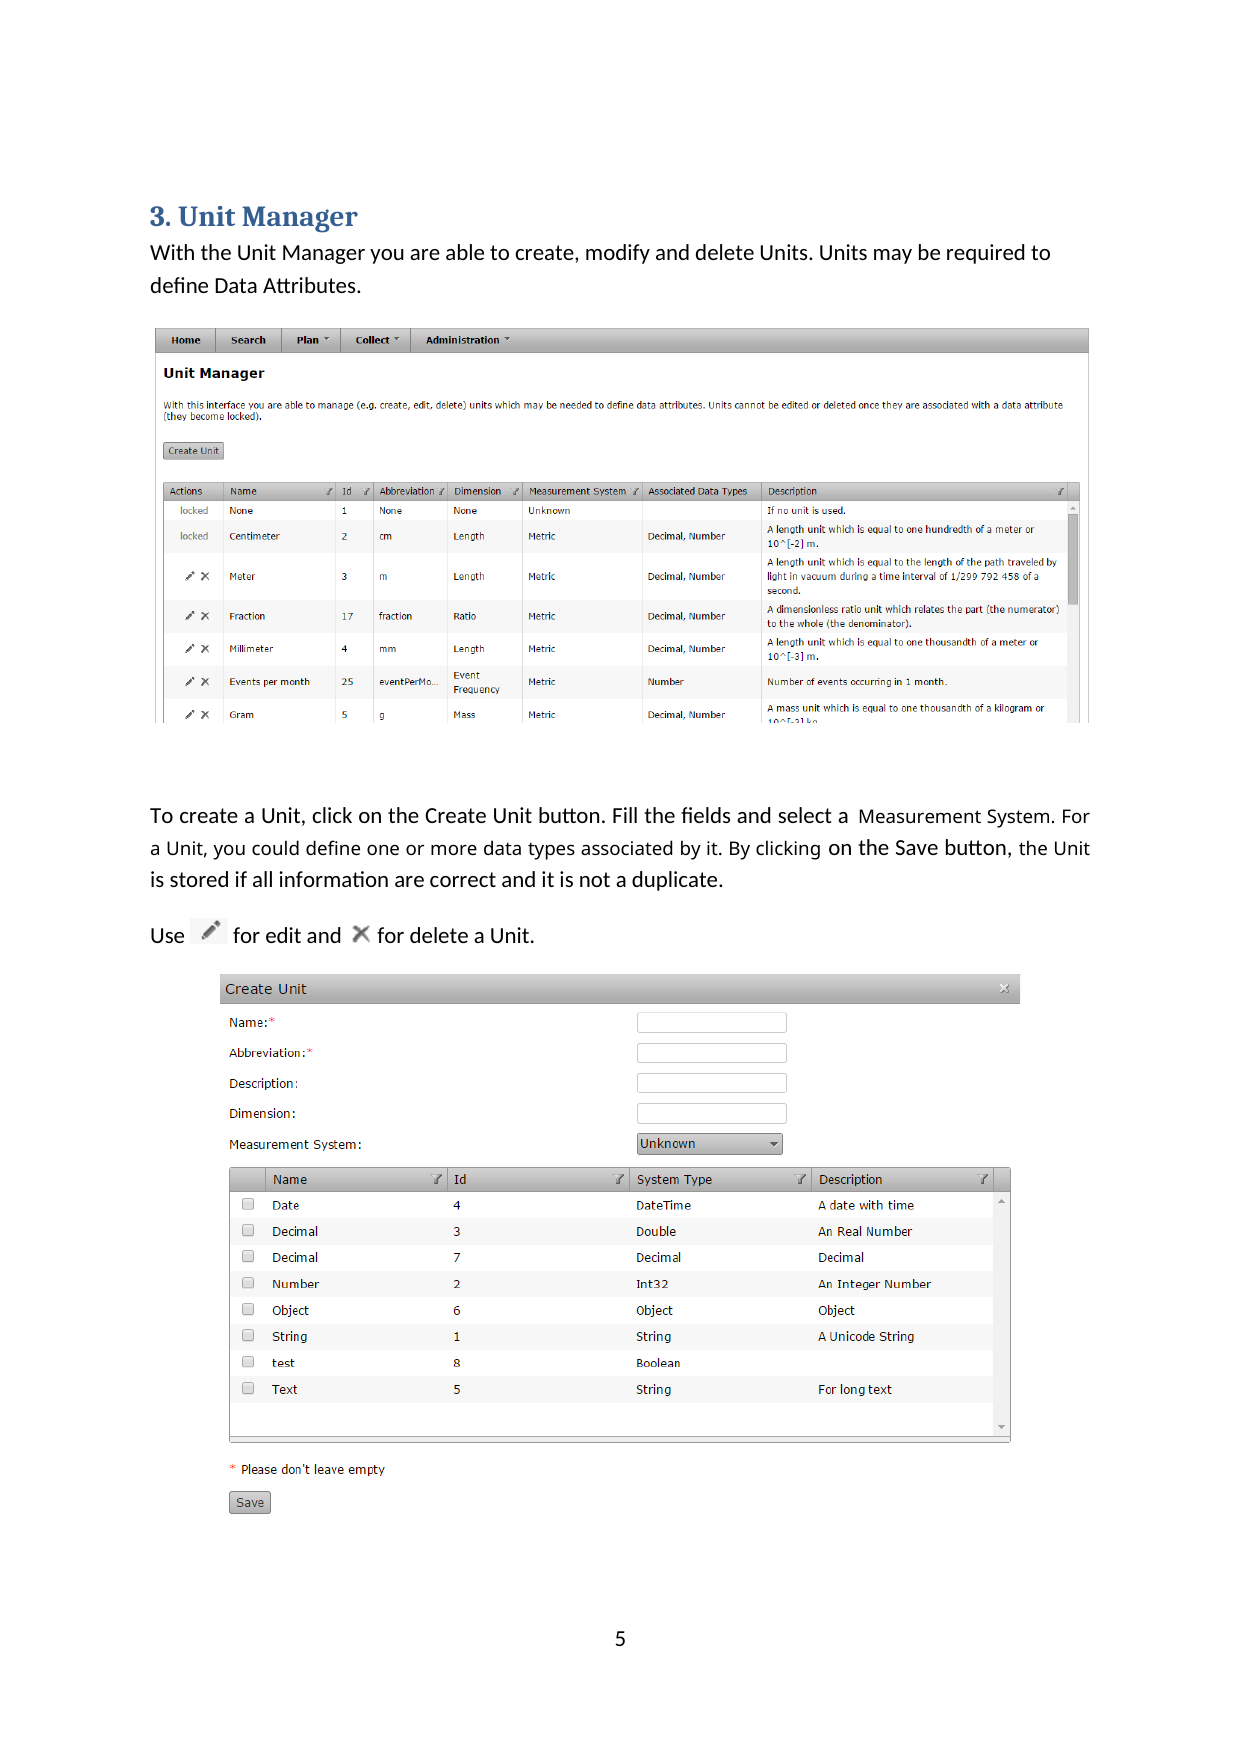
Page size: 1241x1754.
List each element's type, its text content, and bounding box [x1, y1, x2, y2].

picture [220, 974, 1020, 1524]
text With the Unit Manager you are able to create, modify and delete Units. Units may be required to define Data Attributes. [150, 238, 1090, 299]
subtitle 3. Unit Manager [150, 200, 1090, 233]
picture [190, 918, 228, 944]
picture [347, 923, 372, 944]
text Use for edit and for delete a Unit. [150, 918, 1090, 949]
text To create a Unit, click on the Create Unit button. Fill the fields and select a Measurement System. For a Unit, you could define one or more data types associated by it. By clicking on the Save button, the Unit is stored if all information are correct and it is not a duplicate. [150, 801, 1090, 893]
picture [150, 323, 1091, 723]
